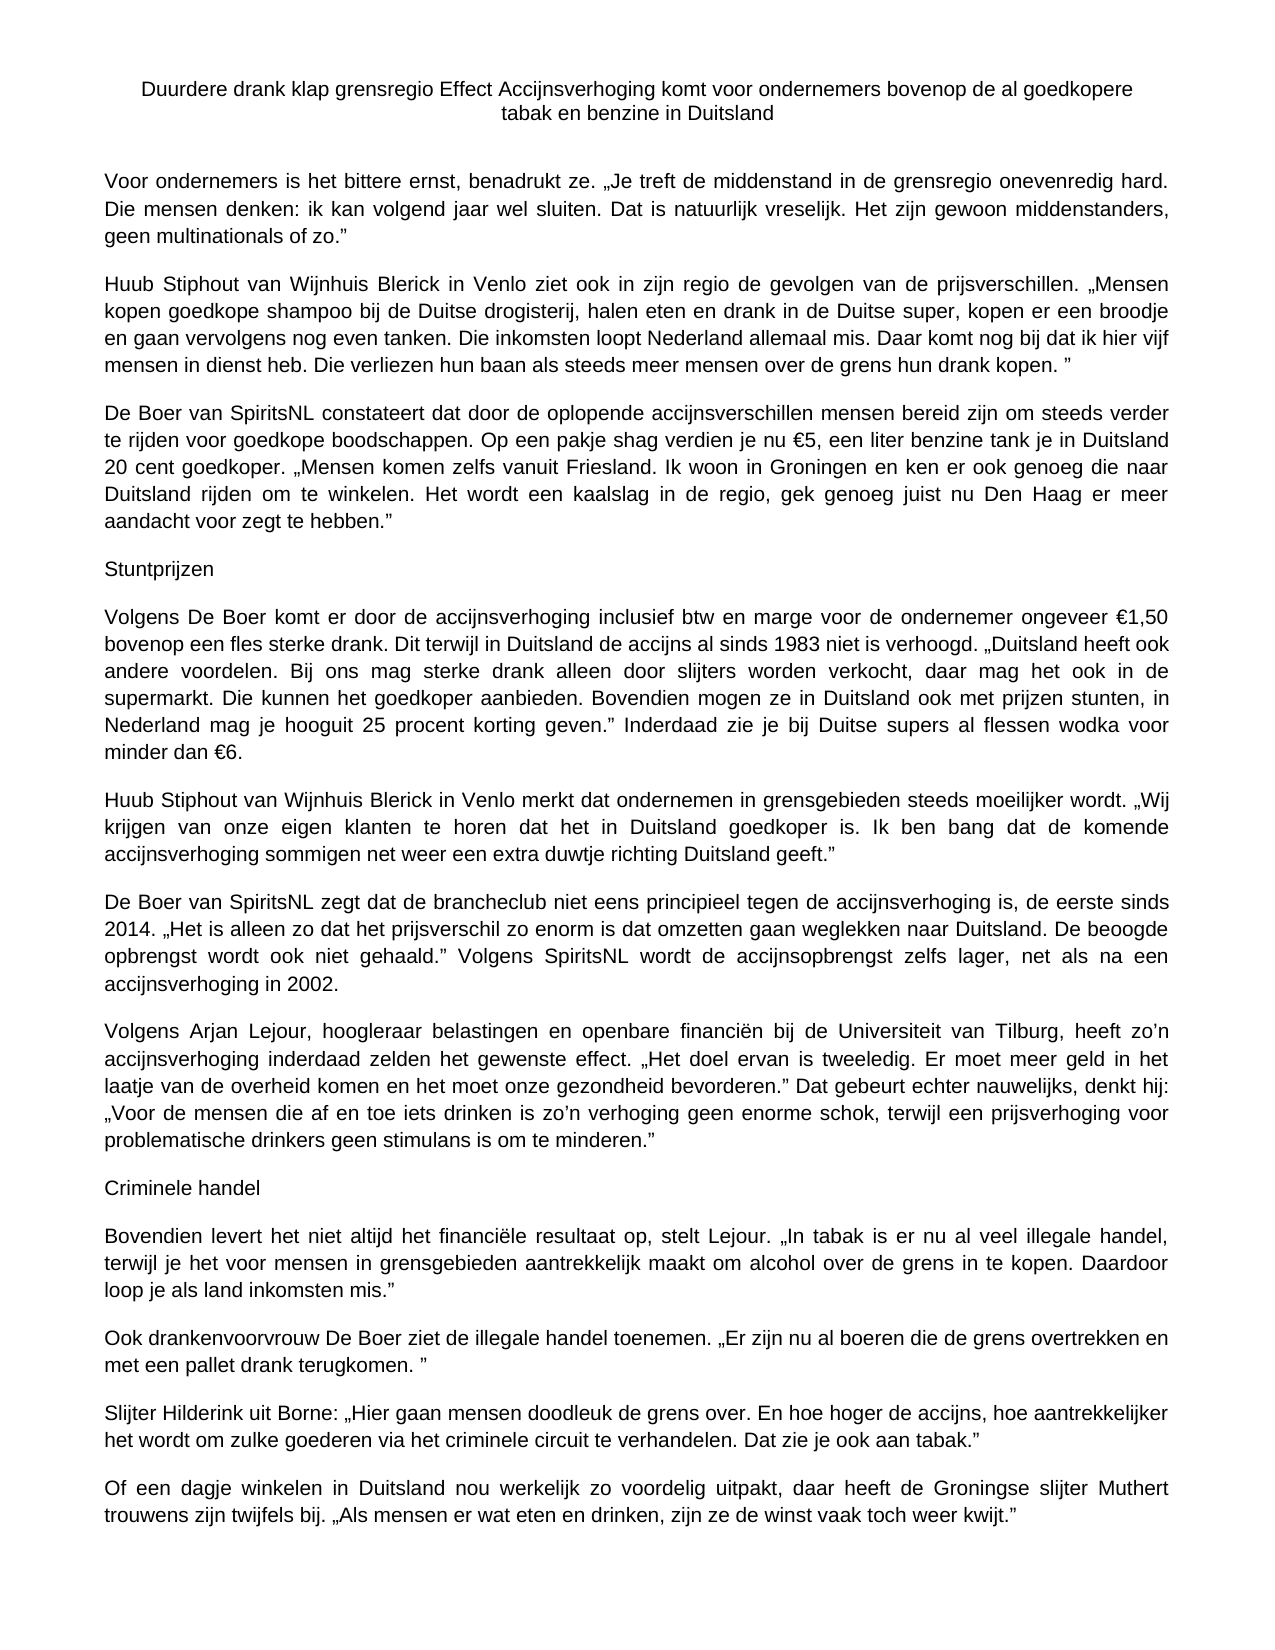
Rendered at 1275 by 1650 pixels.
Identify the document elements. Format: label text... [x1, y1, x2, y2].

text Volgens De Boer komt er door de accijnsverhoging inclusief btw en marge voor de ondernemer ongeveer €1,50 bovenop een fles sterke drank. Dit terwijl in Duitsland de accijns al sinds 1983 niet is verhoogd. „Duitsland heeft ook andere voordelen. Bij ons mag sterke drank alleen door slijters worden verkocht, daar mag het ook in de supermarkt. Die kunnen het goedkoper aanbieden. Bovendien mogen ze in Duitsland ook met prijzen stunten, in Nederland mag je hooguit 25 procent korting geven.” Inderdaad zie je bij Duitse supers al flessen wodka voor minder dan €6. [104, 602, 1171, 764]
text Ook drankenvoorvrouw De Boer ziet de illegale handel toenemen. „Er zijn nu al boeren die de grens overtrekken en met een pallet drank terugkomen. ” [104, 1322, 1171, 1377]
text Of een dagje winkelen in Duitsland nou werkelijk zo voordelig uitpakt, daar heeft de Groningse slijter Muthert trouwens zijn twijfels bij. „Als mensen er wat eten en drinken, zijn ze de winst vaak toch weer kwijt.” [104, 1472, 1171, 1527]
text Huub Stiphout van Wijnhuis Blerick in Venlo merkt dat ondernemen in grensgebieden steeds moeilijker wordt. „Wij krijgen van onze eigen klanten te horen dat het in Duitsland goedkoper is. Ik ben bang dat de komende accijnsverhoging sommigen net weer een extra duwtje richting Duitsland geeft.” [104, 785, 1171, 866]
text Huub Stiphout van Wijnhuis Blerick in Venlo ziet ook in zijn regio de gevolgen van de prijsverschillen. „Mensen kopen goedkope shampoo bij de Duitse drogisterij, halen eten en drank in de Duitse super, kopen er een broodje en gaan vervolgens nog even tanken. Die inkomsten loopt Nederland allemaal mis. Daar komt nog bij dat ik hier vijf mensen in dienst heb. Die verliezen hun baan als steeds meer mensen over de grens hun drank kopen. ” [104, 268, 1171, 377]
text De Boer van SpiritsNL zegt dat de brancheclub niet eens principieel tegen de accijnsverhoging is, de eerste sinds 2014. „Het is alleen zo dat het prijsverschil zo enorm is dat omzetten gaan weglekken naar Duitsland. De beoogde opbrengst wordt ook niet gehaald.” Volgens SpiritsNL wordt de accijnsopbrengst zelfs lager, net als na een accijnsverhoging in 2002. [104, 887, 1171, 995]
text Stuntprijzen [104, 554, 1171, 581]
text De Boer van SpiritsNL constateert dat door de oplopende accijnsverschillen mensen bereid zijn om steeds verder te rijden voor goedkope boodschappen. Op een pakje shag verdien je nu €5, een liter benzine tank je in Duitsland 20 cent goedkoper. „Mensen komen zelfs vanuit Friesland. Ik woon in Groningen en ken er ook genoeg die naar Duitsland rijden om te winkelen. Het wordt een kaalslag in de regio, gek genoeg juist nu Den Haag er meer aandacht voor zegt te hebben.” [104, 397, 1171, 533]
text Slijter Hilderink uit Borne: „Hier gaan mensen doodleuk de grens over. En hoe hoger de accijns, hoe aantrekkelijker het wordt om zulke goederen via het criminele circuit te verhandelen. Dat zie je ook aan tabak.” [104, 1397, 1171, 1452]
text Volgens Arjan Lejour, hoogleraar belastingen en openbare financiën bij de Universiteit van Tilburg, heeft zo’n accijnsverhoging inderdaad zelden het gewenste effect. „Het doel ervan is tweeledig. Er moet meer geld in het laatje van de overheid komen en het moet onze gezondheid bevorderen.” Dat gebeurt echter nauwelijks, denkt hij: „Voor de mensen die af en toe iets drinken is zo’n verhoging geen enorme schok, terwijl een prijsverhoging voor problematische drinkers geen stimulans is om te minderen.” [104, 1016, 1171, 1152]
text Bovendien levert het niet altijd het financiële resultaat op, stelt Lejour. „In tabak is er nu al veel illegale handel, terwijl je het voor mensen in grensgebieden aantrekkelijk maakt om alcohol over de grens in te kopen. Daardoor loop je als land inkomsten mis.” [104, 1220, 1171, 1302]
text Voor ondernemers is het bittere ernst, benadrukt ze. „Je treft de middenstand in de grensregio onevenredig hard. Die mensen denken: ik kan volgend jaar wel sluiten. Dat is natuurlijk vreselijk. Het zijn gewoon middenstanders, geen multinationals of zo.” [104, 166, 1171, 247]
text Criminele handel [104, 1172, 1171, 1199]
